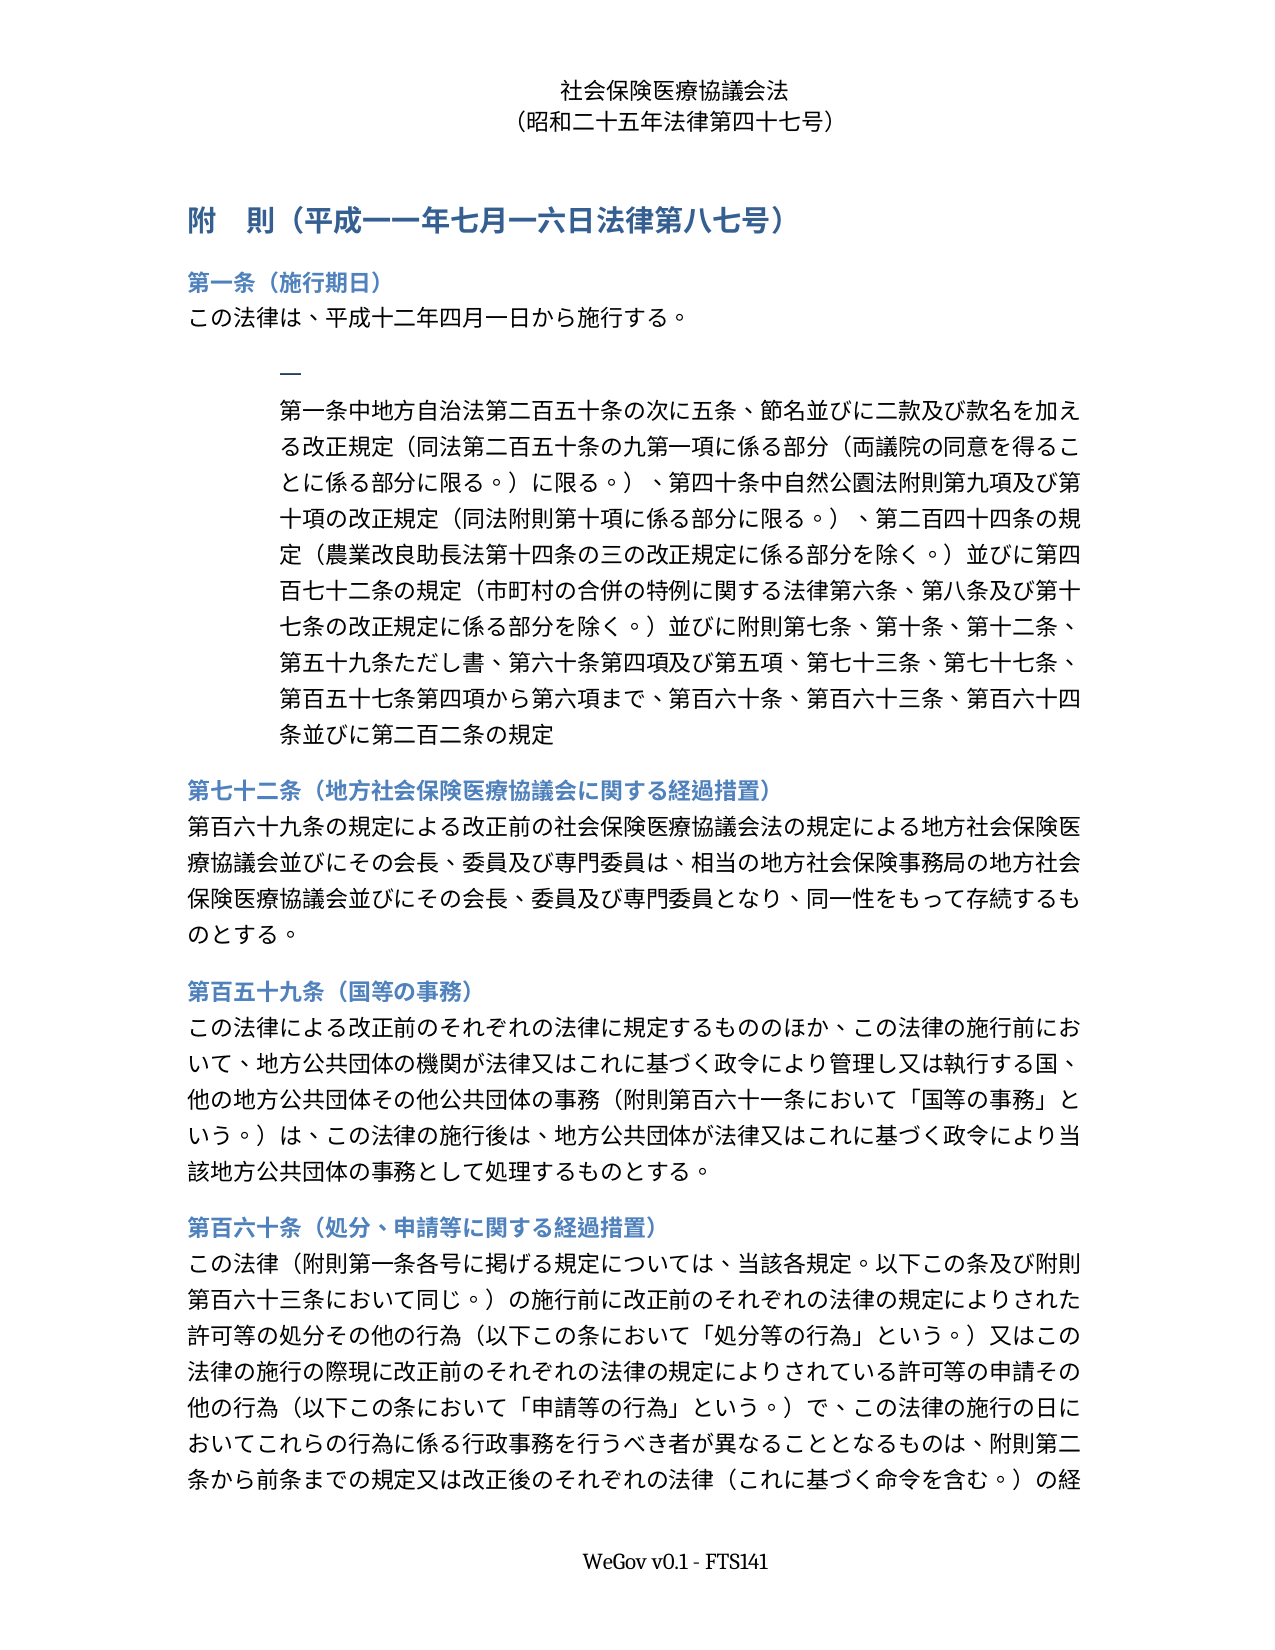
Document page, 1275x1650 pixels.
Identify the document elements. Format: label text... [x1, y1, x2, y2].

text この法律は、平成十二年四月一日から施行する。 [187, 302, 1087, 334]
text この法律による改正前のそれぞれの法律に規定するもののほか、この法律の施行前において、地方公共団体の機関が法律又はこれに基づく政令により管理し又は執行する国、他の地方公共団体その他公共団体の事務（附則第百六十一条において「国等の事務」という。）は、この法律の施行後は、地方公共団体が法律又はこれに基づく政令により当該地方公共団体の事務として処理するものとする。 [187, 1012, 1087, 1187]
subtitle 第一条（施行期日） [187, 266, 1087, 298]
subtitle 第七十二条（地方社会保険医療協議会に関する経過措置） [187, 775, 1087, 807]
subtitle 附 則（平成一一年七月一六日法律第八七号） [187, 200, 1087, 240]
text 第一条中地方自治法第二百五十条の次に五条、節名並びに二款及び款名を加える改正規定（同法第二百五十条の九第一項に係る部分（両議院の同意を得ることに係る部分に限る。）に限る。）、第四十条中自然公園法附則第九項及び第十項の改正規定（同法附則第十項に係る部分に限る。）、第二百四十四条の規定（農業改良助長法第十四条の三の改正規定に係る部分を除く。）並びに第四百七十二条の規定（市町村の合併の特例に関する法律第六条、第八条及び第十七条の改正規定に係る部分を除く。）並びに附則第七条、第十条、第十二条、第五十九条ただし書、第六十条第四項及び第五項、第七十三条、第七十七条、第百五十七条第四項から第六項まで、第百六十条、第百六十三条、第百六十四条並びに第二百二条の規定 [279, 395, 1087, 750]
subtitle 第百六十条（処分、申請等に関する経過措置） [187, 1212, 1087, 1243]
subtitle 第百五十九条（国等の事務） [187, 976, 1087, 1007]
subtitle 一 [279, 359, 1087, 390]
text 第百六十九条の規定による改正前の社会保険医療協議会法の規定による地方社会保険医療協議会並びにその会長、委員及び専門委員は、相当の地方社会保険事務局の地方社会保険医療協議会並びにその会長、委員及び専門委員となり、同一性をもって存続するものとする。 [187, 811, 1087, 950]
